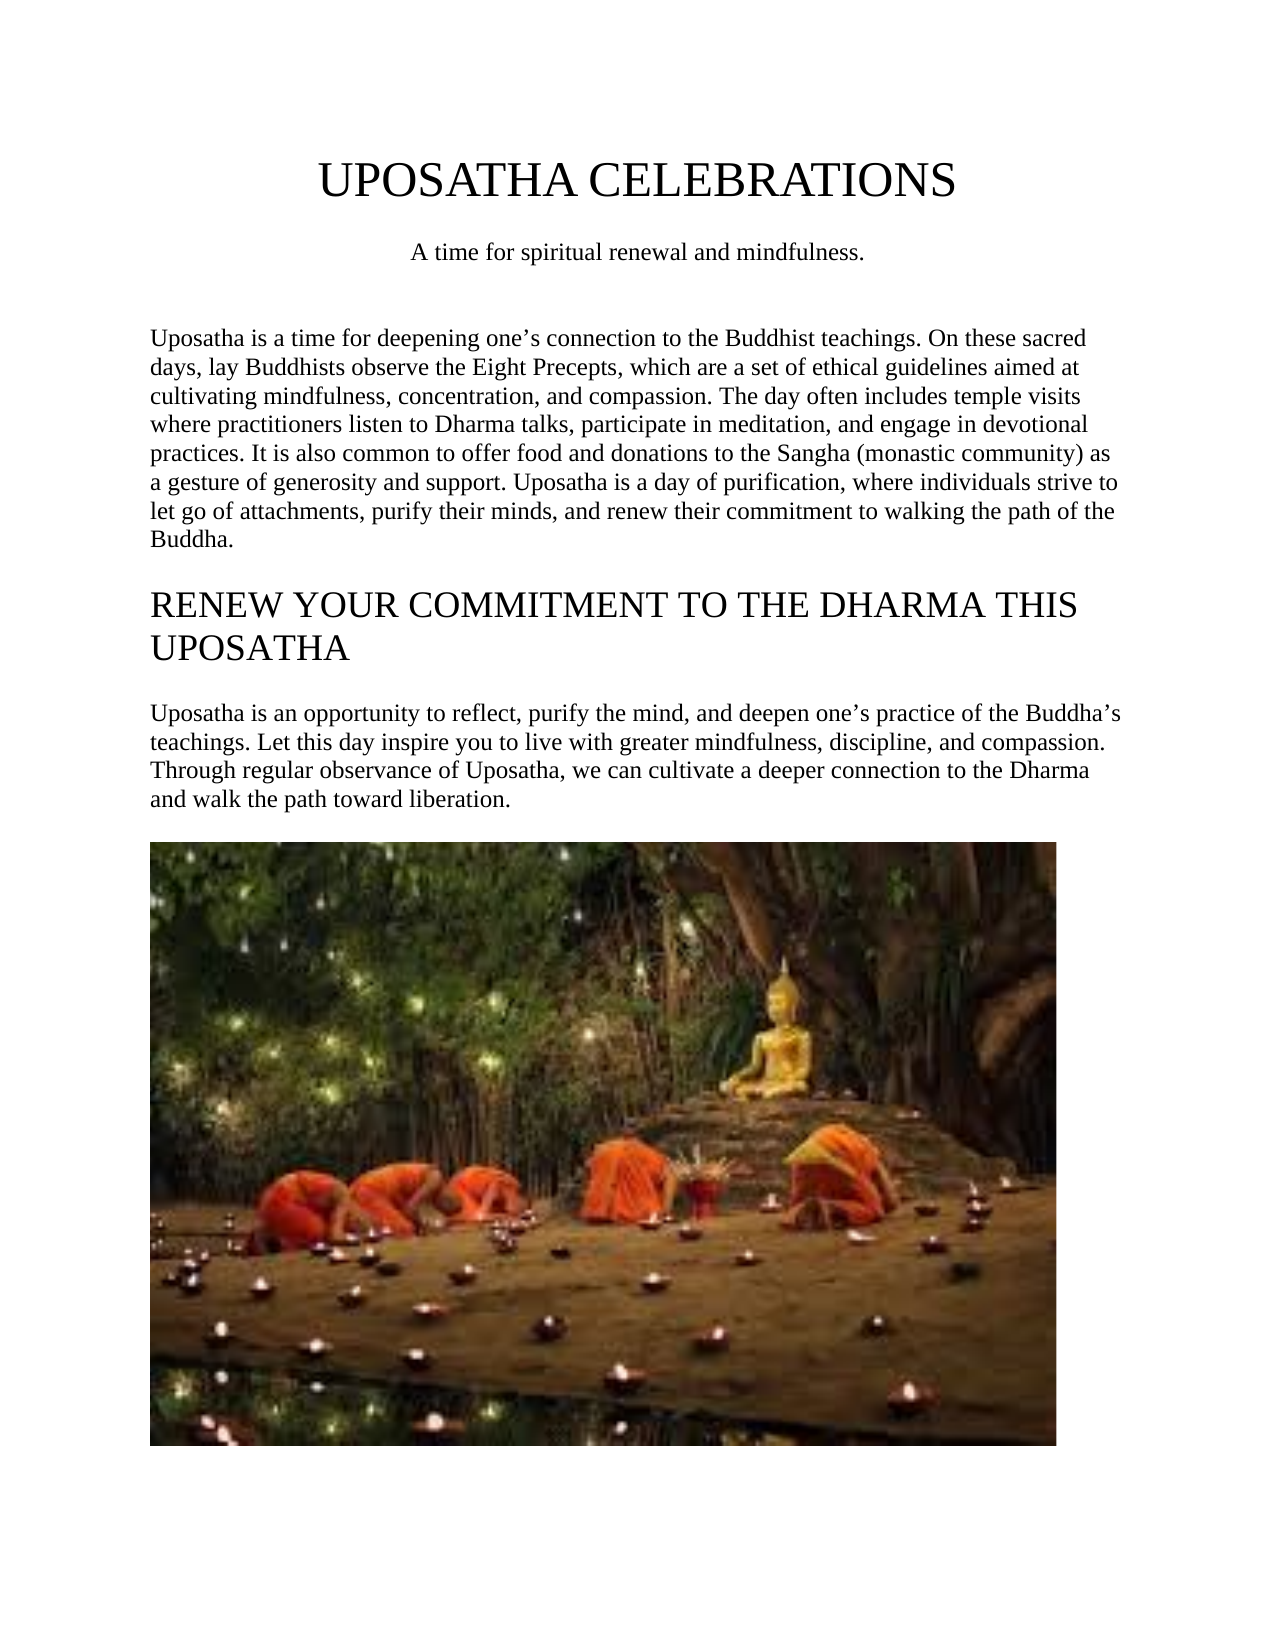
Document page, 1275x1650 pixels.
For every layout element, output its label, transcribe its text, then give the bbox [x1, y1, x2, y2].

text Uposatha is an opportunity to reflect, purify the mind, and deepen one’s practice of the Buddha’s teachings. Let this day inspire you to live with greater mindfulness, discipline, and compassion. Through regular observance of Uposatha, we can cultivate a deeper connection to the Dharma and walk the path toward liberation. [150, 698, 1125, 813]
text Uposatha is a time for deepening one’s connection to the Buddhist teachings. On these sacred days, lay Buddhists observe the Eight Precepts, which are a set of ethical guidelines aimed at cultivating mindfulness, concentration, and compassion. The day often includes temple visits where practitioners listen to Dharma talks, participate in meditation, and engage in devotional practices. It is also common to offer food and donations to the Sangha (monastic community) as a gesture of generosity and support. Uposatha is a day of purification, where individuals strive to let go of attachments, purify their minds, and renew their commitment to walking the path of the Buddha. [150, 323, 1125, 553]
text Renew Your Commitment to the Dharma this Uposatha [150, 582, 1125, 669]
picture [150, 842, 1057, 1446]
text A time for spiritual renewal and mindfulness. [150, 237, 1125, 265]
text Uposatha Celebrations [150, 150, 1125, 207]
